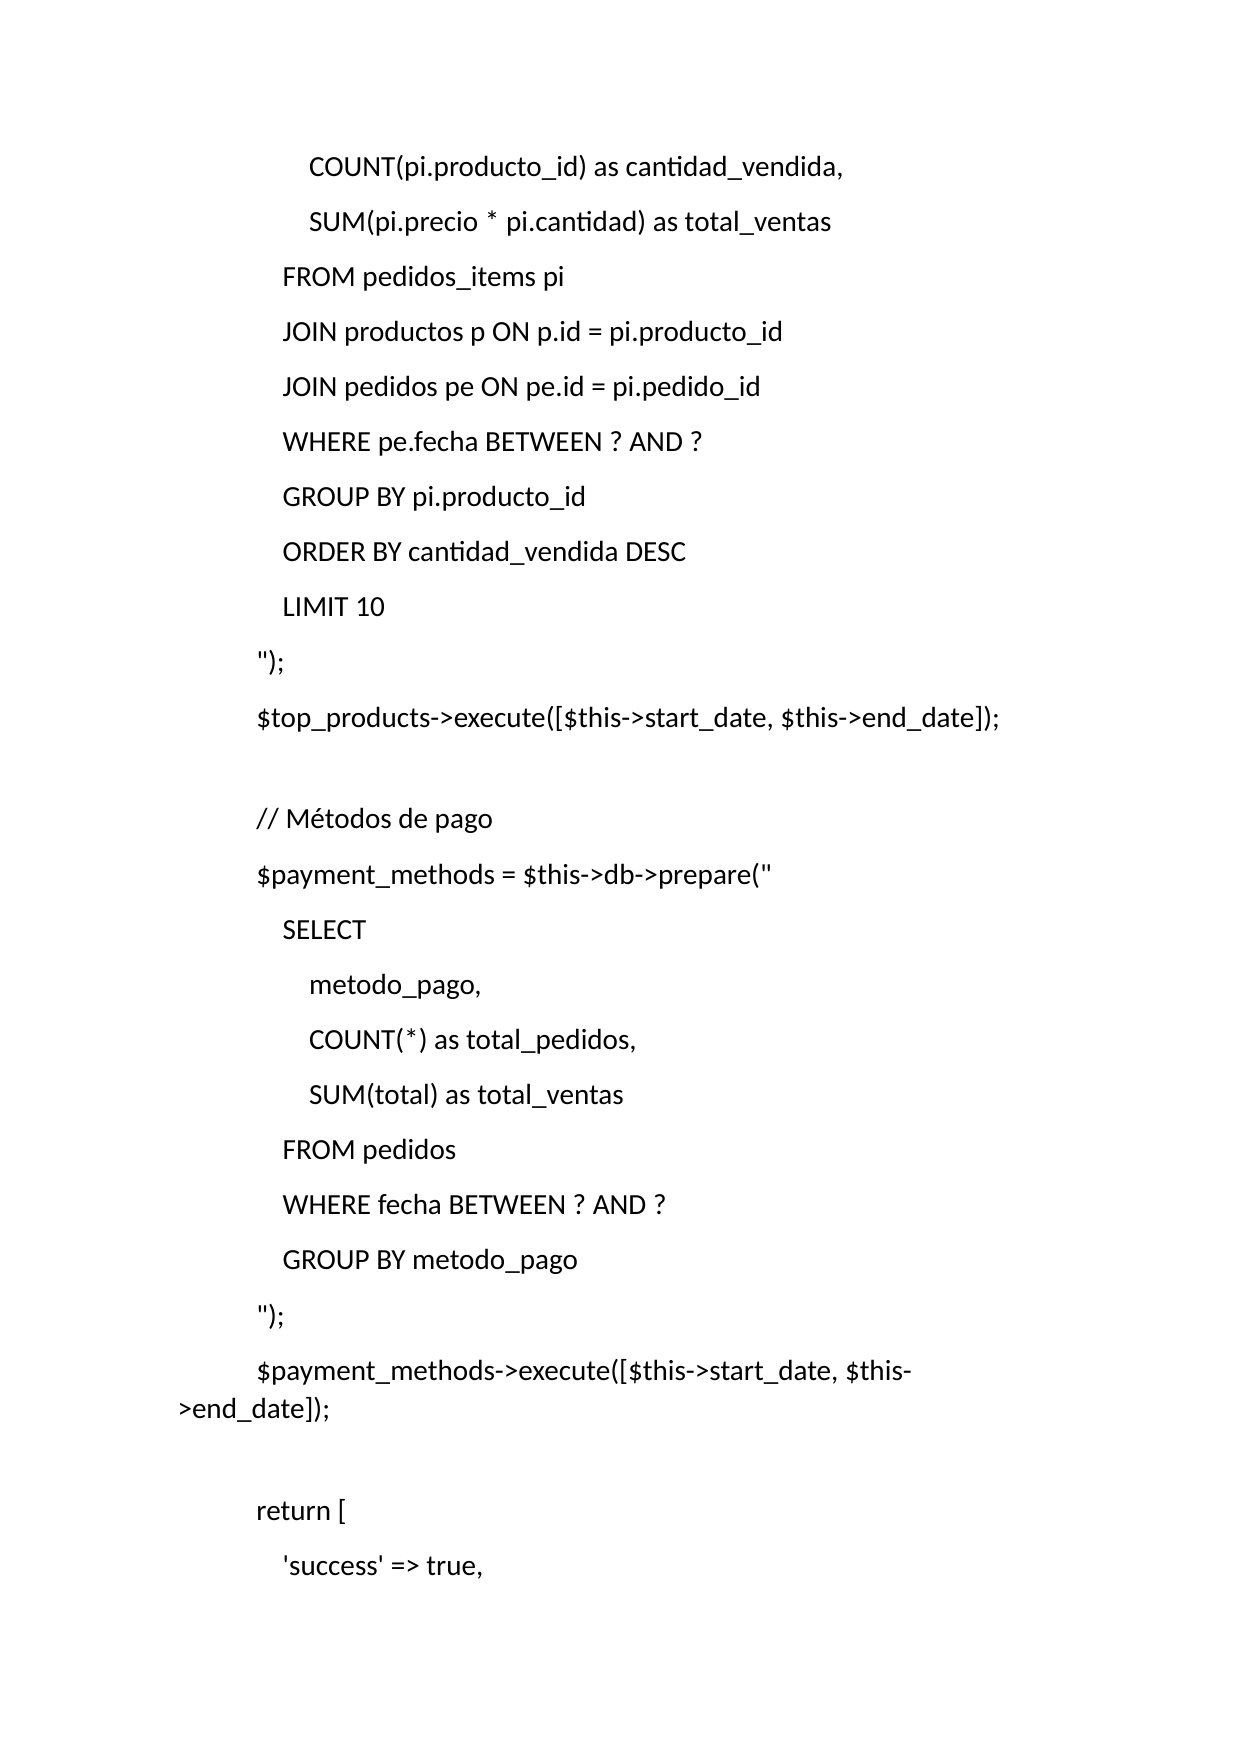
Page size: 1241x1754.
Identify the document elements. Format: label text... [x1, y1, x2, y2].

text metodo_pago, [177, 966, 1063, 1002]
text LIMIT 10 [177, 588, 1063, 624]
text "); [177, 643, 1063, 679]
text GROUP BY pi.producto_id [177, 478, 1063, 514]
text COUNT(pi.producto_id) as cantidad_vendida, [177, 148, 1063, 183]
text $payment_methods->execute([$this->start_date, $this->end_date]); [177, 1352, 1063, 1426]
text FROM pedidos_items pi [177, 258, 1063, 293]
text ORDER BY cantidad_vendida DESC [177, 533, 1063, 569]
text GROUP BY metodo_pago [177, 1241, 1063, 1277]
text JOIN pedidos pe ON pe.id = pi.pedido_id [177, 368, 1063, 404]
text WHERE fecha BETWEEN ? AND ? [177, 1186, 1063, 1222]
text FROM pedidos [177, 1131, 1063, 1167]
text "); [177, 1297, 1063, 1332]
text 'success' => true, [177, 1547, 1063, 1583]
text SELECT [177, 911, 1063, 946]
text return [ [177, 1492, 1063, 1528]
text SUM(pi.precio * pi.cantidad) as total_ventas [177, 203, 1063, 238]
text JOIN productos p ON p.id = pi.producto_id [177, 313, 1063, 348]
text $top_products->execute([$this->start_date, $this->end_date]); [177, 699, 1063, 734]
text SUM(total) as total_ventas [177, 1076, 1063, 1112]
text // Métodos de pago [177, 801, 1063, 836]
text $payment_methods = $this->db->prepare(" [177, 856, 1063, 891]
text COUNT(*) as total_pedidos, [177, 1021, 1063, 1057]
text WHERE pe.fecha BETWEEN ? AND ? [177, 423, 1063, 459]
